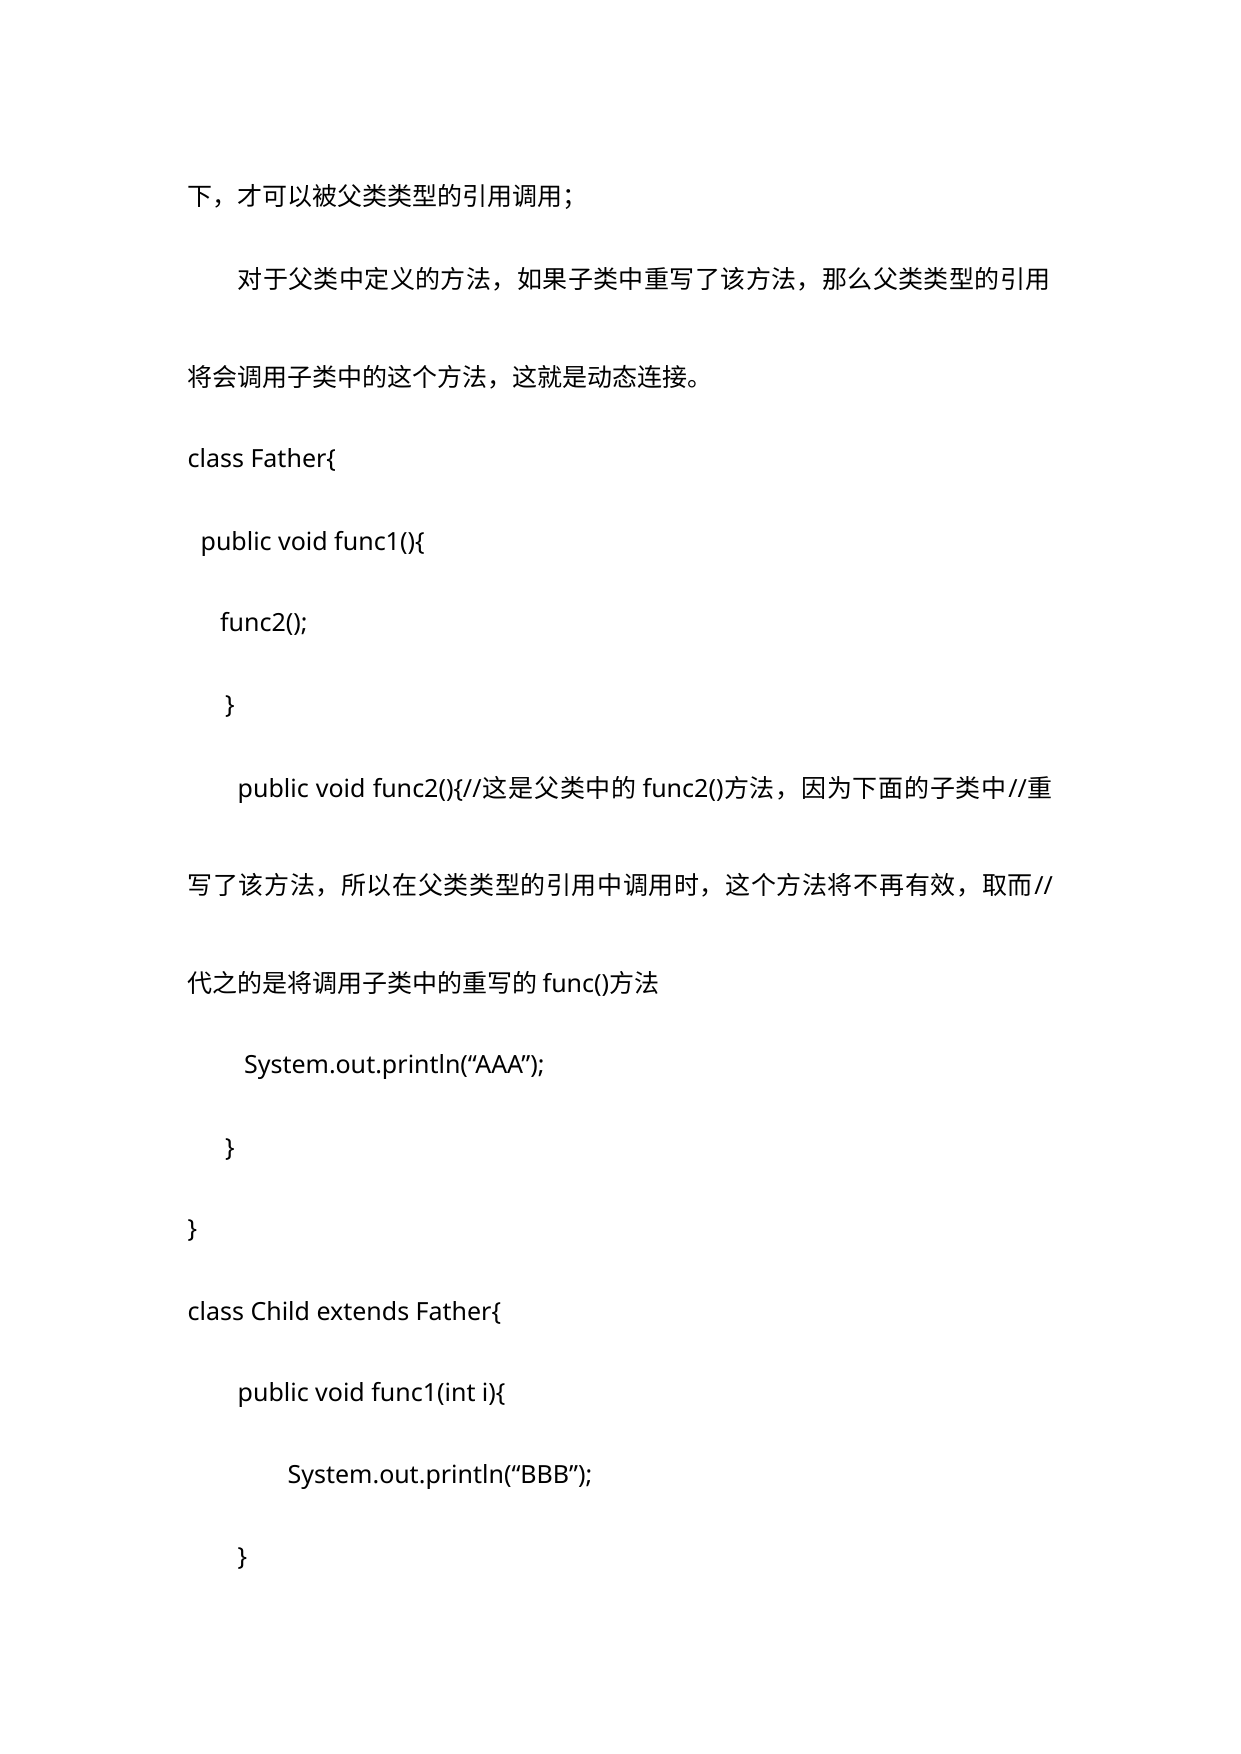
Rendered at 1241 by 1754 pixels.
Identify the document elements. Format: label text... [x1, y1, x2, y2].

text } [187, 672, 1053, 737]
text 对于父类中定义的方法，如果子类中重写了该方法，那么父类类型的引用将会调用子类中的这个方法，这就是动态连接。 [187, 245, 1053, 408]
text public void func2(){//这是父类中的func2()方法，因为下面的子类中//重写了该方法，所以在父类类型的引用中调用时，这个方法将不再有效，取而//代之的是将调用子类中的重写的func()方法 [187, 754, 1053, 1014]
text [187, 162, 1053, 227]
text } [187, 1196, 1053, 1261]
text } [187, 1114, 1053, 1179]
text class Child extends Father{ [187, 1278, 1053, 1343]
text } [187, 1524, 1053, 1589]
text func2(); [187, 590, 1053, 655]
text System.out.println(“AAA”); [187, 1032, 1053, 1097]
text public void func1(){ [187, 508, 1053, 573]
text System.out.println(“BBB”); [187, 1442, 1053, 1507]
text class Father{ [187, 426, 1053, 491]
text public void func1(int i){ [187, 1360, 1053, 1425]
